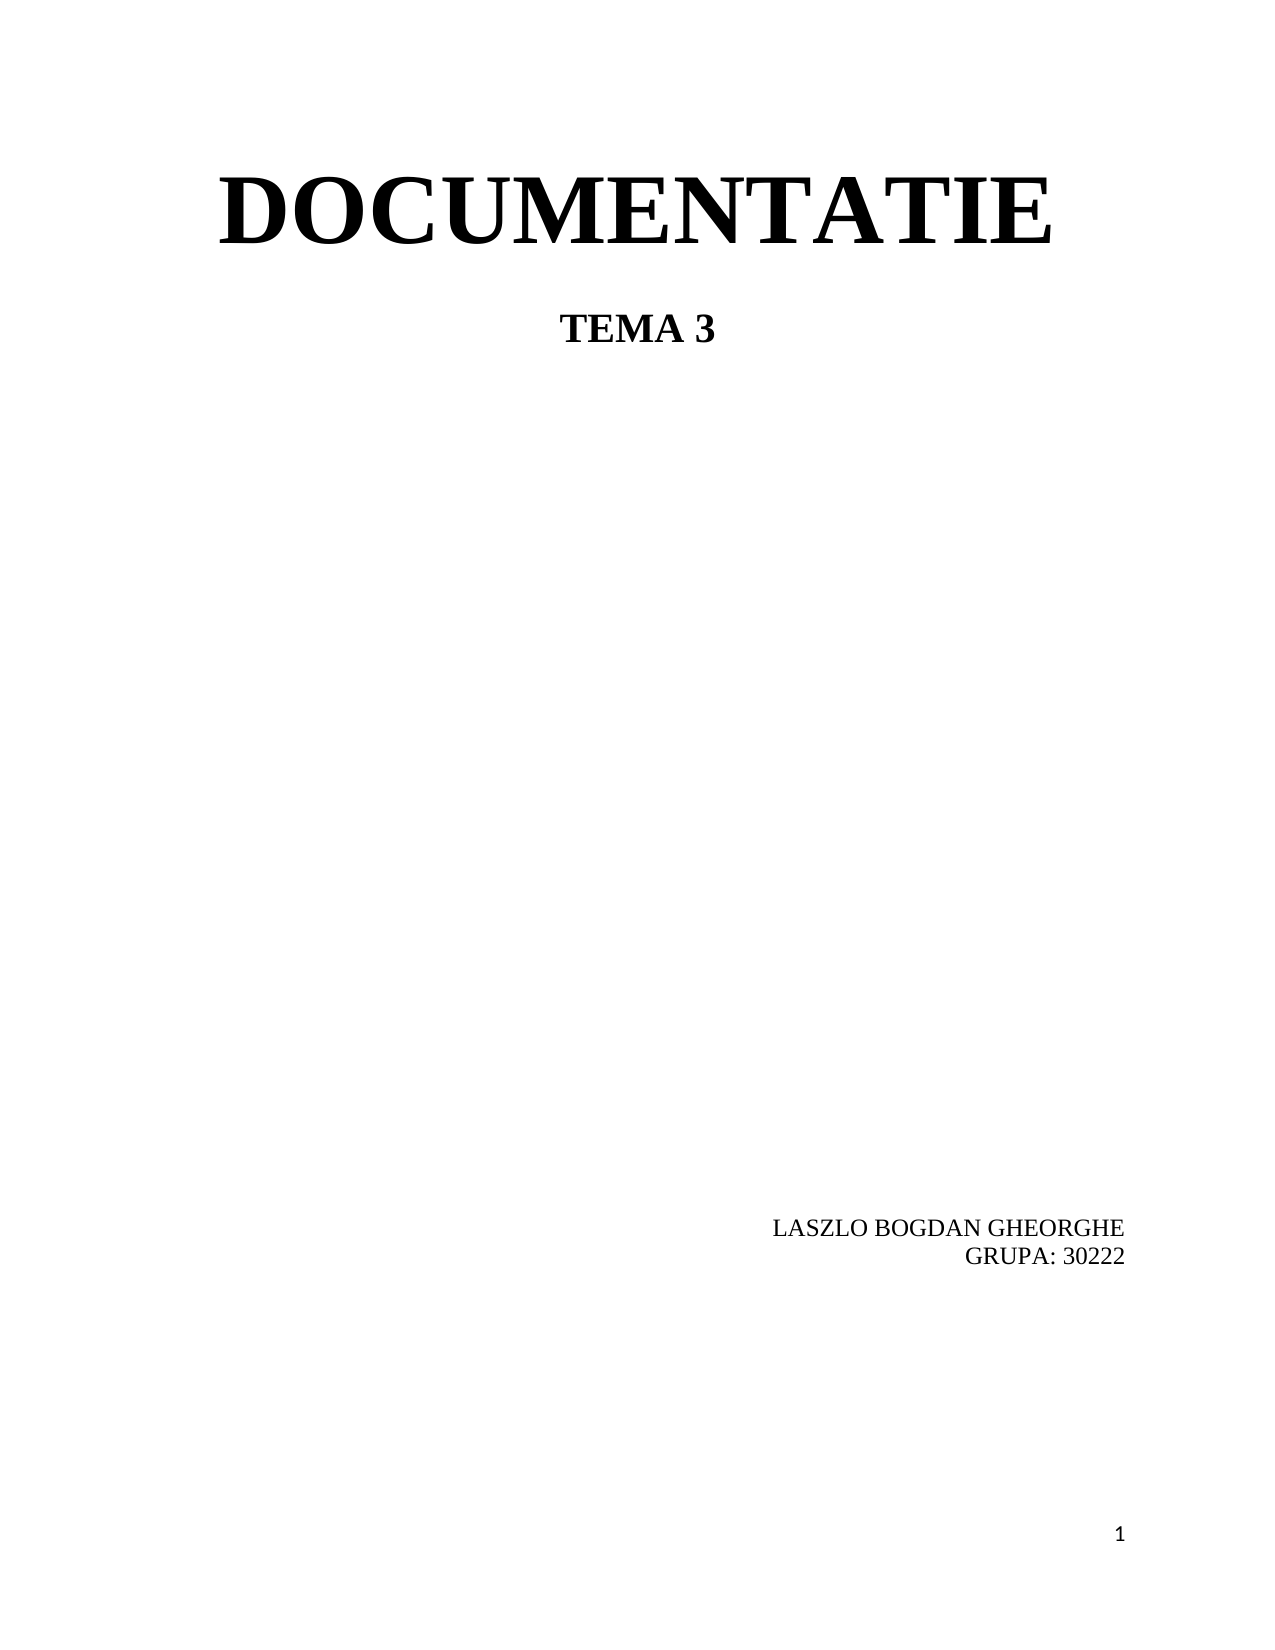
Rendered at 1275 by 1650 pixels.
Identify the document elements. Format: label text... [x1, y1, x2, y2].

text TEMA 3 [150, 303, 1125, 351]
text DOCUMENTATIE [150, 150, 1125, 265]
text GRUPA: 30222 [150, 1241, 1125, 1270]
text LASZLO BOGDAN GHEORGHE [150, 1213, 1125, 1241]
